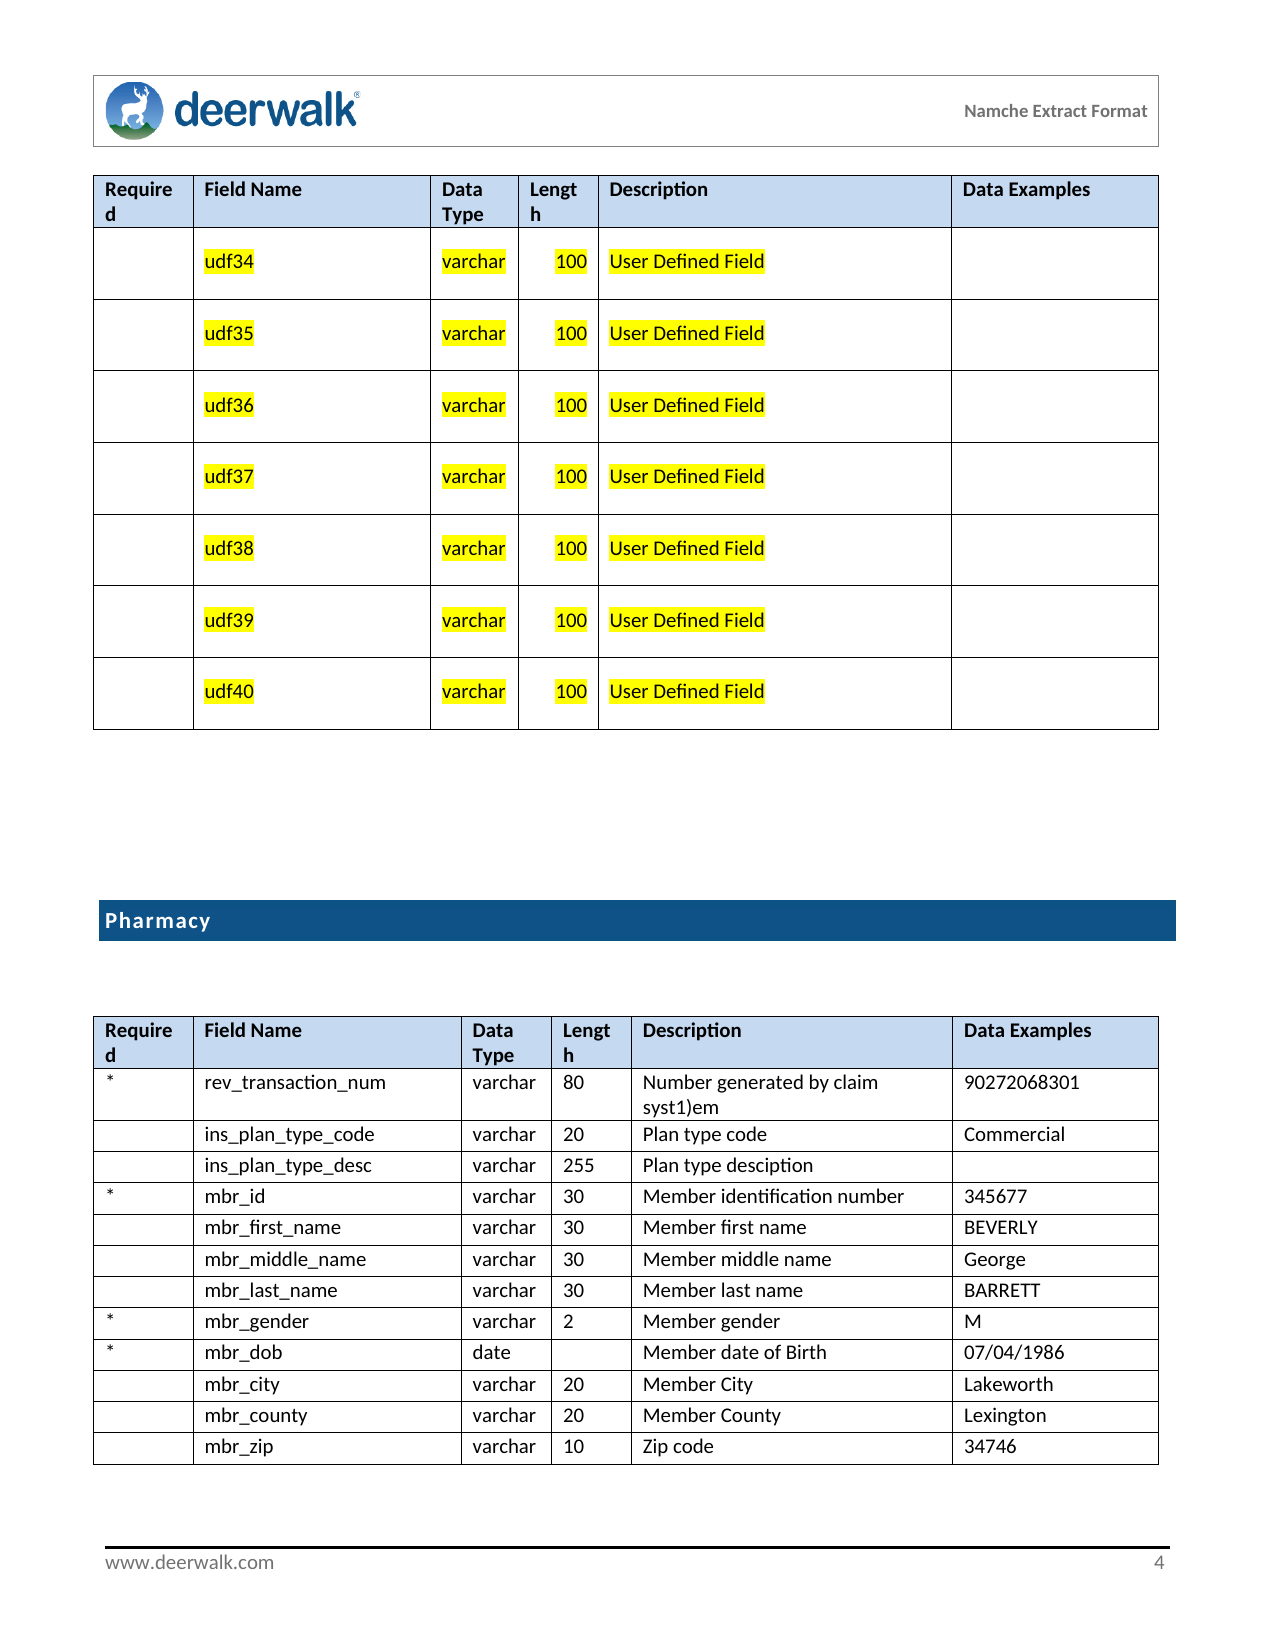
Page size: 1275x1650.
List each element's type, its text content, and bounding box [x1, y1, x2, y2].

table_header Data Type [431, 176, 518, 227]
table_cell Member County [632, 1402, 952, 1432]
table_cell 345677 [953, 1183, 1158, 1213]
table_cell varchar [431, 586, 518, 657]
table_cell [94, 1152, 193, 1182]
table_cell varchar [462, 1215, 551, 1245]
table_cell [94, 228, 193, 298]
table_cell Member first name [632, 1215, 952, 1245]
table_cell BEVERLY [953, 1215, 1158, 1245]
table_cell User Defined Field [599, 300, 951, 370]
table_cell George [953, 1246, 1158, 1276]
table_cell varchar [462, 1277, 551, 1307]
table_cell [952, 586, 1158, 657]
table_cell [94, 1121, 193, 1151]
table_cell 30 [552, 1183, 631, 1213]
table_cell * [94, 1308, 193, 1338]
table_cell * [94, 1183, 193, 1213]
table_cell varchar [431, 443, 518, 513]
table_header Required [94, 1017, 193, 1068]
table_cell Number generated by claim syst1)em [632, 1069, 952, 1120]
table_header Description [632, 1017, 952, 1068]
table_cell User Defined Field [599, 228, 951, 298]
table_cell mbr_middle_name [194, 1246, 461, 1276]
table_cell varchar [462, 1308, 551, 1338]
table_header Field Name [194, 1017, 461, 1068]
table_cell User Defined Field [599, 443, 951, 513]
table_cell [94, 371, 193, 442]
table_header Data Type [462, 1017, 551, 1068]
table_header Length [519, 176, 598, 227]
table_cell mbr_id [194, 1183, 461, 1213]
table_cell [94, 658, 193, 728]
table_cell [94, 1402, 193, 1432]
table_cell 100 [519, 658, 598, 728]
table_cell 10 [552, 1433, 631, 1463]
table_cell udf36 [194, 371, 430, 442]
table_cell User Defined Field [599, 515, 951, 585]
table_cell varchar [431, 658, 518, 728]
table_cell 100 [519, 586, 598, 657]
table_cell [94, 586, 193, 657]
table_cell mbr_gender [194, 1308, 461, 1338]
table_cell varchar [462, 1183, 551, 1213]
table_cell mbr_last_name [194, 1277, 461, 1307]
table_cell 255 [552, 1152, 631, 1182]
table_cell 20 [552, 1121, 631, 1151]
table_header Description [599, 176, 951, 227]
table_cell 30 [552, 1277, 631, 1307]
table_cell mbr_city [194, 1371, 461, 1401]
table_cell varchar [462, 1121, 551, 1151]
table_cell mbr_first_name [194, 1215, 461, 1245]
table_cell varchar [462, 1246, 551, 1276]
picture [105, 82, 361, 140]
table_cell [952, 658, 1158, 728]
table_cell Plan type desciption [632, 1152, 952, 1182]
table_cell 30 [552, 1215, 631, 1245]
table_cell * [94, 1069, 193, 1120]
table_header Field Name [194, 176, 430, 227]
table_cell 34746 [953, 1433, 1158, 1463]
table_cell rev_transaction_num [194, 1069, 461, 1120]
table_cell varchar [462, 1152, 551, 1182]
table_cell varchar [431, 300, 518, 370]
table_cell Member date of Birth [632, 1340, 952, 1370]
subtitle Pharmacy [105, 907, 1170, 935]
table_cell [552, 1340, 631, 1370]
table_cell 20 [552, 1402, 631, 1432]
table_cell 100 [519, 515, 598, 585]
table_cell date [462, 1340, 551, 1370]
table_cell [952, 443, 1158, 513]
table_cell Commercial [953, 1121, 1158, 1151]
table_header Data Examples [953, 1017, 1158, 1068]
table_cell udf35 [194, 300, 430, 370]
table_cell varchar [431, 228, 518, 298]
table_cell 07/04/1986 [953, 1340, 1158, 1370]
table_cell varchar [462, 1433, 551, 1463]
table_cell Member middle name [632, 1246, 952, 1276]
table_cell mbr_dob [194, 1340, 461, 1370]
table_cell [952, 228, 1158, 298]
table_cell 2 [552, 1308, 631, 1338]
table_header Required [94, 176, 193, 227]
table_cell BARRETT [953, 1277, 1158, 1307]
table_cell 20 [552, 1371, 631, 1401]
table_cell M [953, 1308, 1158, 1338]
table_cell * [94, 1340, 193, 1370]
table_cell Member gender [632, 1308, 952, 1338]
table_cell [94, 1215, 193, 1245]
table_cell [94, 300, 193, 370]
table_cell varchar [462, 1069, 551, 1120]
table_cell [94, 515, 193, 585]
table_cell Member identification number [632, 1183, 952, 1213]
table_cell udf34 [194, 228, 430, 298]
table_cell ins_plan_type_desc [194, 1152, 461, 1182]
table_header Length [552, 1017, 631, 1068]
table_cell varchar [462, 1402, 551, 1432]
table_header Data Examples [952, 176, 1158, 227]
table_cell [952, 371, 1158, 442]
table_cell 80 [552, 1069, 631, 1120]
table_cell varchar [431, 371, 518, 442]
table_cell [94, 1433, 193, 1463]
table_cell Lexington [953, 1402, 1158, 1432]
table_cell Lakeworth [953, 1371, 1158, 1401]
table_cell Plan type code [632, 1121, 952, 1151]
table_cell mbr_zip [194, 1433, 461, 1463]
table_cell 100 [519, 300, 598, 370]
table_cell [952, 300, 1158, 370]
table_cell Member City [632, 1371, 952, 1401]
table_cell User Defined Field [599, 658, 951, 728]
table_cell User Defined Field [599, 371, 951, 442]
table_cell varchar [431, 515, 518, 585]
table_cell udf38 [194, 515, 430, 585]
table_cell [94, 1277, 193, 1307]
table_cell 30 [552, 1246, 631, 1276]
table_cell [94, 1246, 193, 1276]
table_cell Member last name [632, 1277, 952, 1307]
table_cell User Defined Field [599, 586, 951, 657]
table_cell varchar [462, 1371, 551, 1401]
table_cell udf39 [194, 586, 430, 657]
table_cell [952, 515, 1158, 585]
table_cell [94, 1371, 193, 1401]
table_cell 100 [519, 443, 598, 513]
table_cell udf37 [194, 443, 430, 513]
table_cell [94, 443, 193, 513]
table_cell udf40 [194, 658, 430, 728]
table_cell mbr_county [194, 1402, 461, 1432]
table_cell 100 [519, 371, 598, 442]
table_cell 100 [519, 228, 598, 298]
table_cell ins_plan_type_code [194, 1121, 461, 1151]
table_cell 90272068301 [953, 1069, 1158, 1120]
table_cell [953, 1152, 1158, 1182]
table_cell Zip code [632, 1433, 952, 1463]
